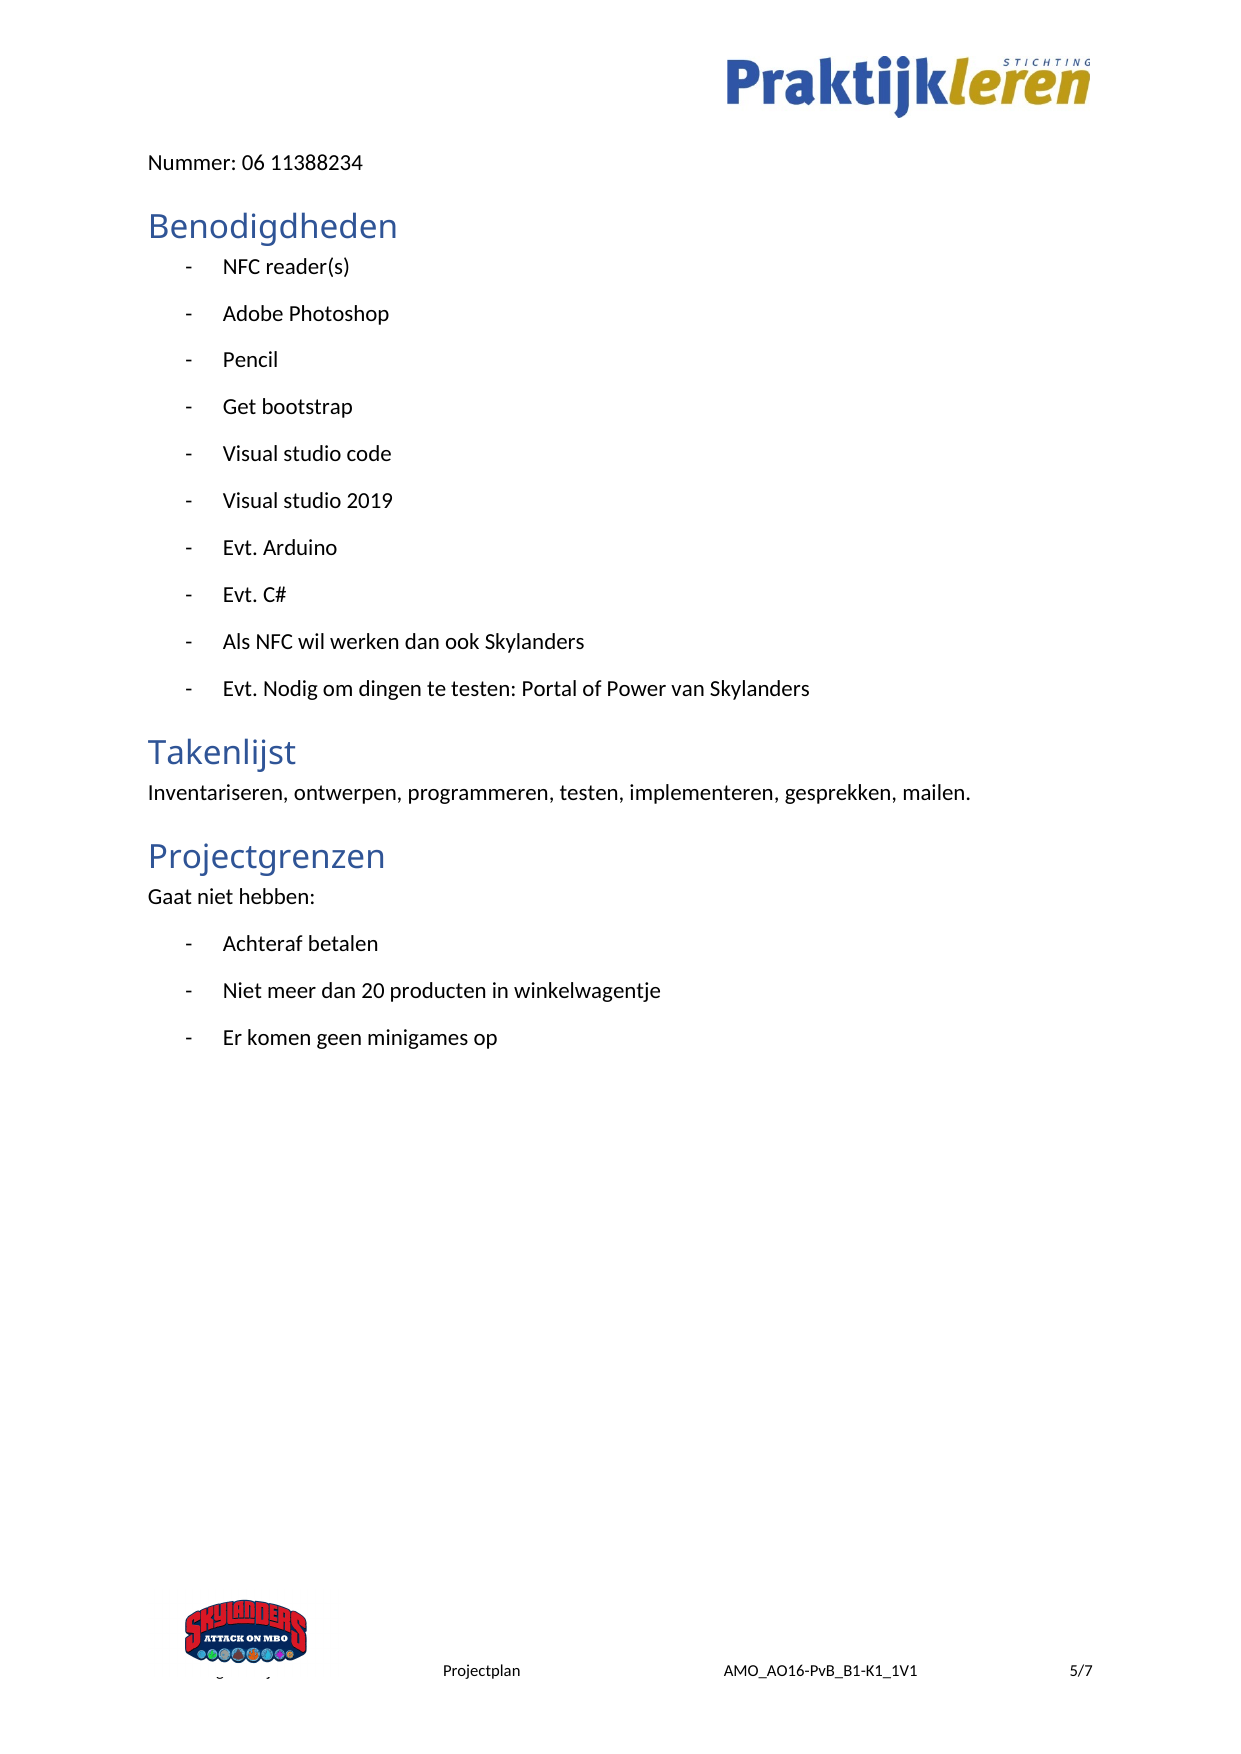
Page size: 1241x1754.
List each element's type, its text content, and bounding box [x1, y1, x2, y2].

subtitle Benodigdheden [148, 203, 1093, 248]
list Achteraf betalen [185, 929, 1093, 957]
list Evt. Arduino [185, 533, 1093, 561]
list NFC reader(s) [185, 252, 1093, 280]
text Nummer: 06 11388234 [148, 148, 1093, 176]
list Get bootstrap [185, 392, 1093, 420]
list Visual studio 2019 [185, 486, 1093, 514]
list Als NFC wil werken dan ook Skylanders [185, 627, 1093, 655]
subtitle Projectgrenzen [148, 833, 1093, 878]
list Evt. C# [185, 580, 1093, 608]
text Gaat niet hebben: [148, 882, 1093, 910]
picture [727, 56, 1090, 118]
picture [147, 1589, 341, 1677]
list Niet meer dan 20 producten in winkelwagentje [185, 976, 1093, 1004]
list Evt. Nodig om dingen te testen: Portal of Power van Skylanders [185, 674, 1093, 702]
list Pencil [185, 346, 1093, 373]
subtitle Takenlijst [148, 729, 1093, 774]
text Inventariseren, ontwerpen, programmeren, testen, implementeren, gesprekken, mailen. [148, 778, 1093, 806]
list Er komen geen minigames op [185, 1023, 1093, 1051]
list Adobe Photoshop [185, 299, 1093, 327]
list Visual studio code [185, 439, 1093, 467]
